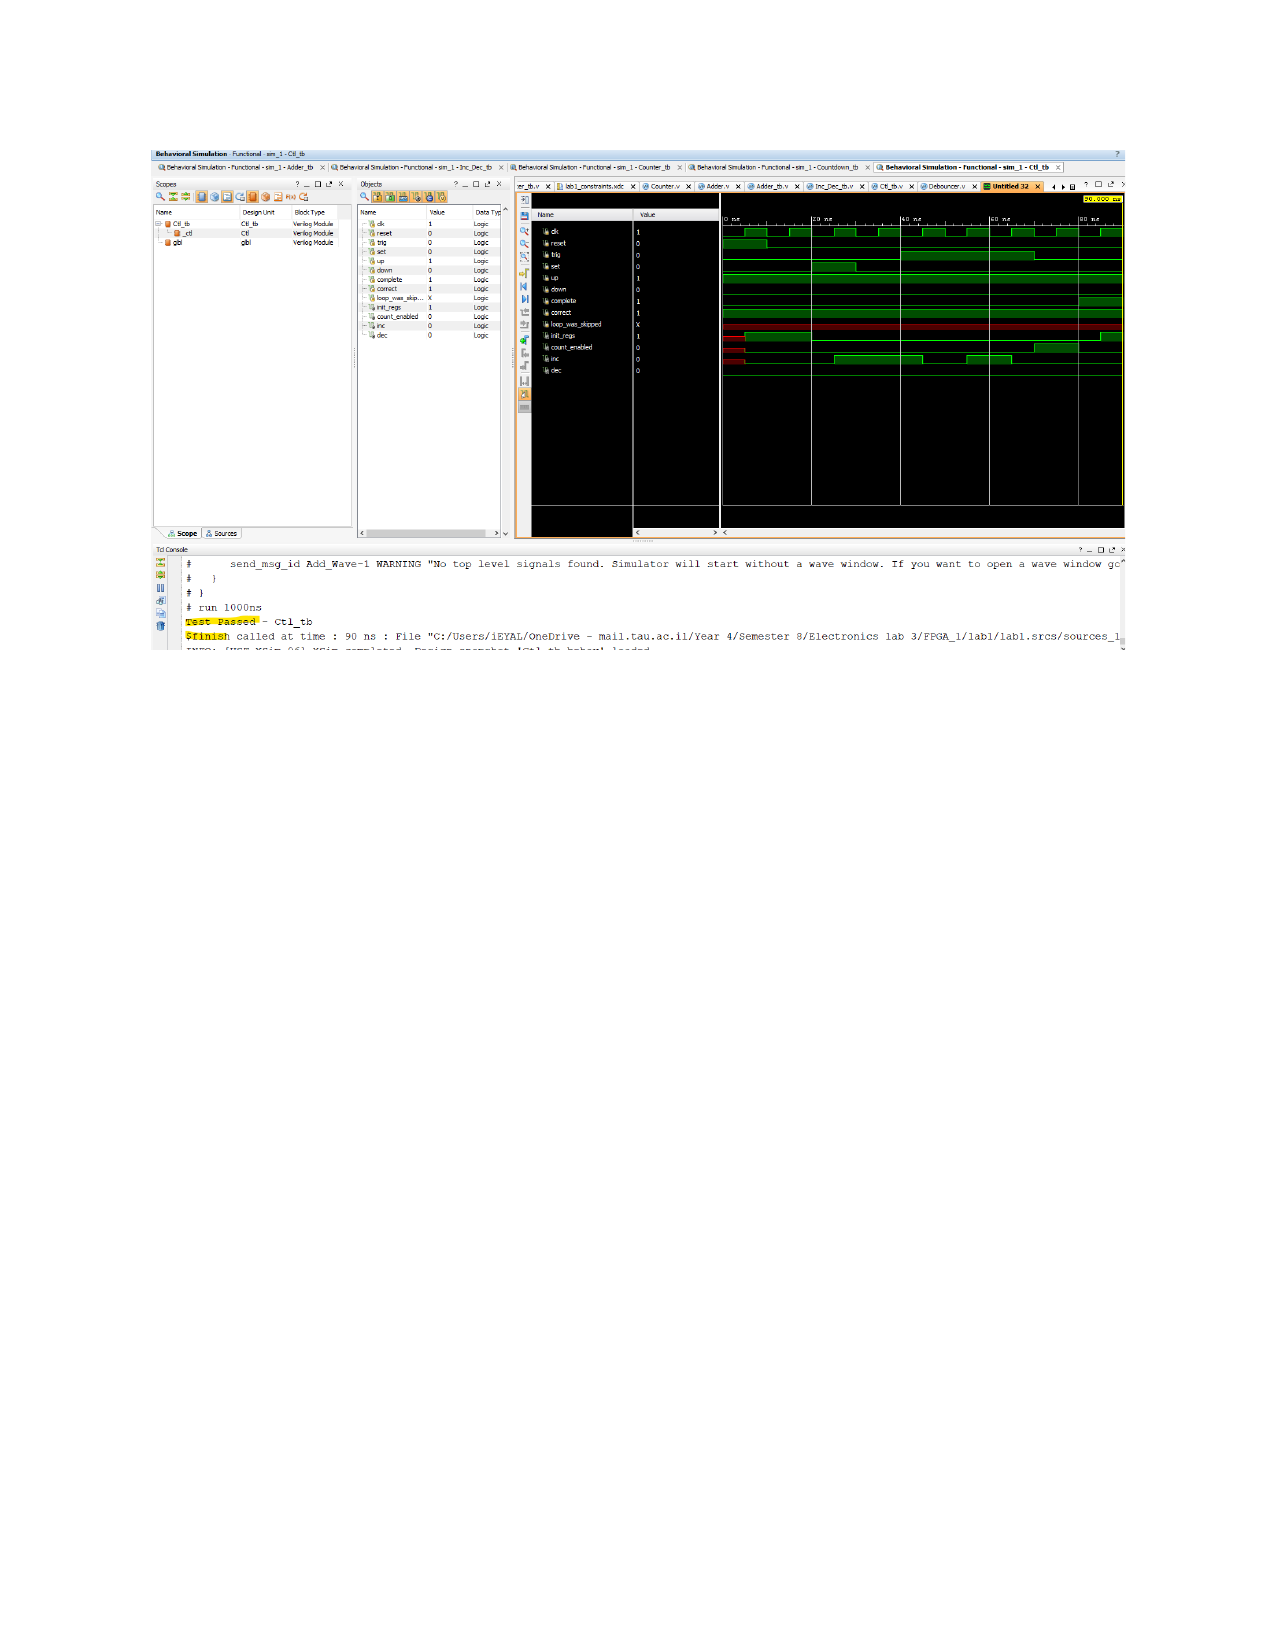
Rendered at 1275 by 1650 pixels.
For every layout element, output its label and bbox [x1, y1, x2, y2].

picture [150, 150, 1125, 650]
